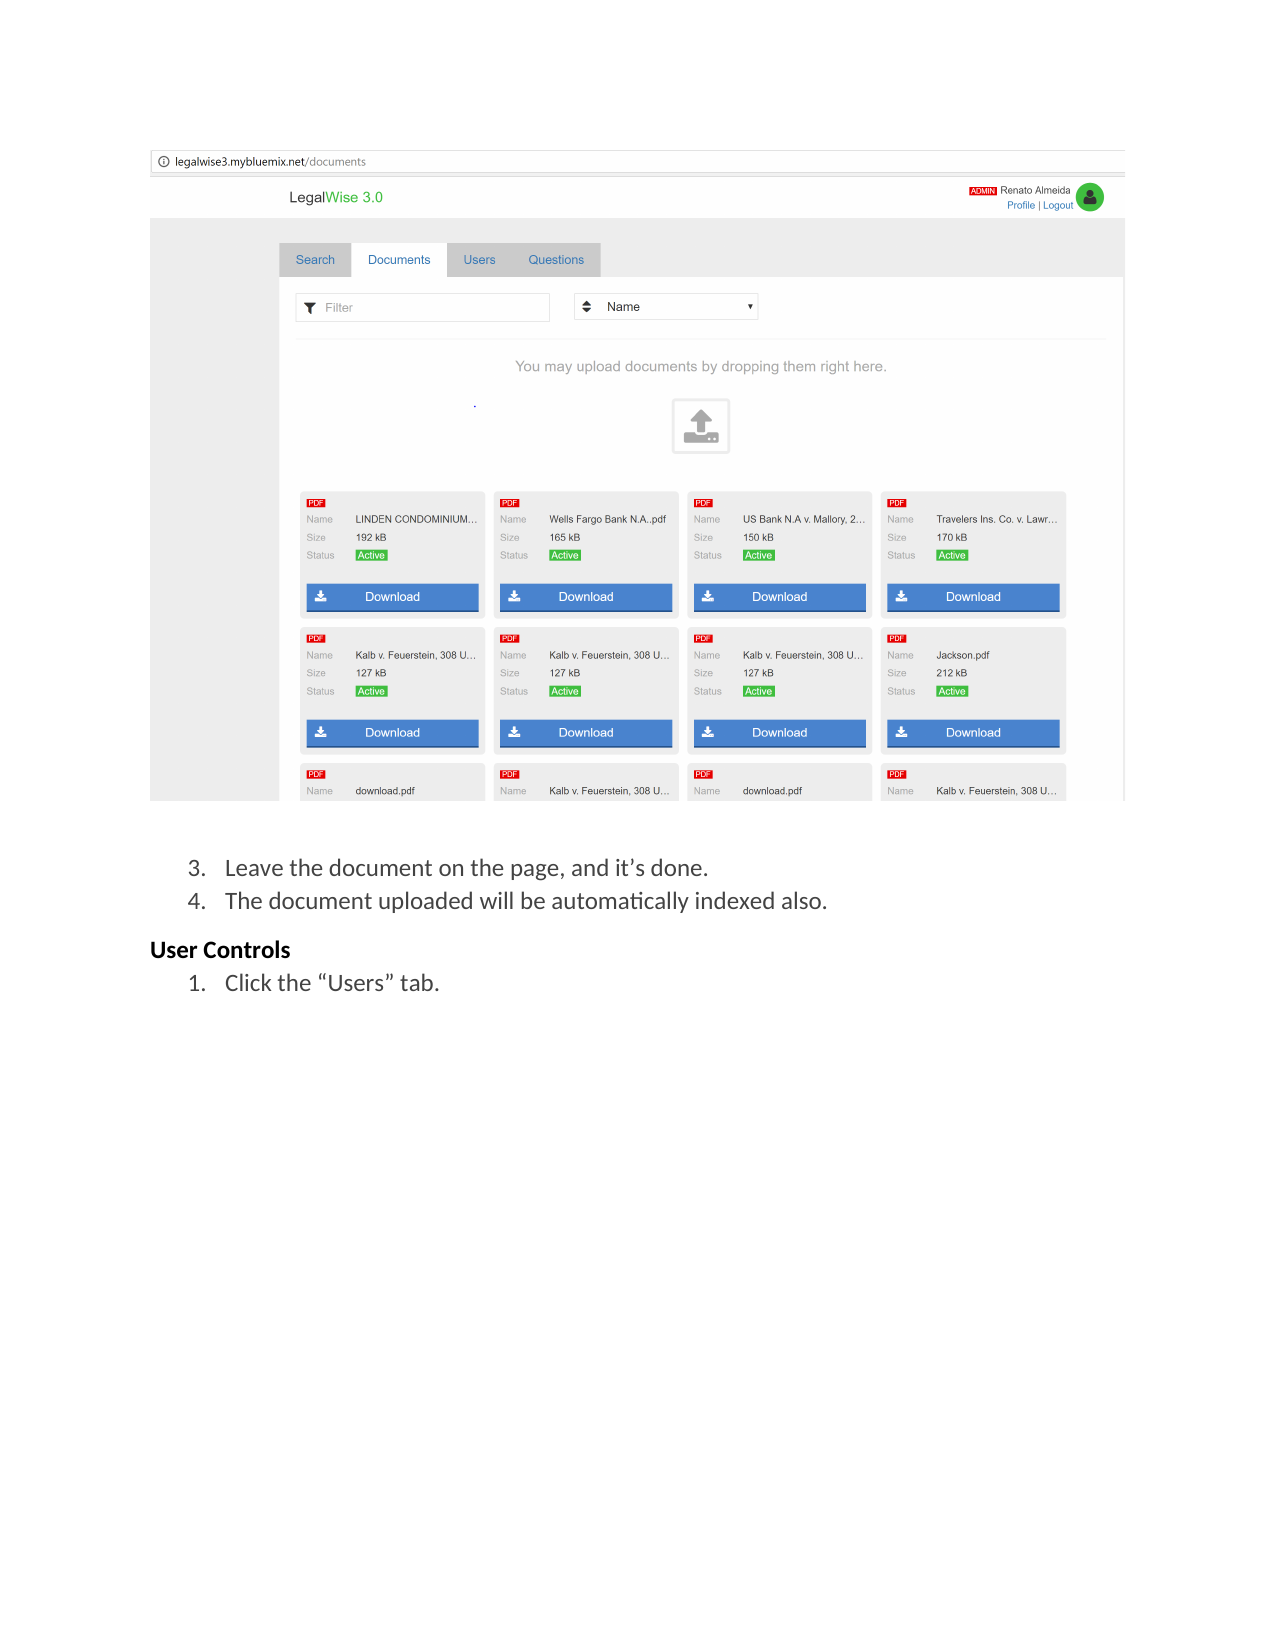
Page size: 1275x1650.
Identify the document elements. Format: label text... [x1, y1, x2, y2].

subtitle User Controls [150, 935, 1125, 965]
list Leave the document on the page, and it’s done. [187, 852, 1125, 883]
picture [150, 150, 1125, 801]
list Click the “Users” tab. [187, 968, 1125, 998]
list The document uploaded will be automatically indexed also. [187, 885, 1125, 916]
